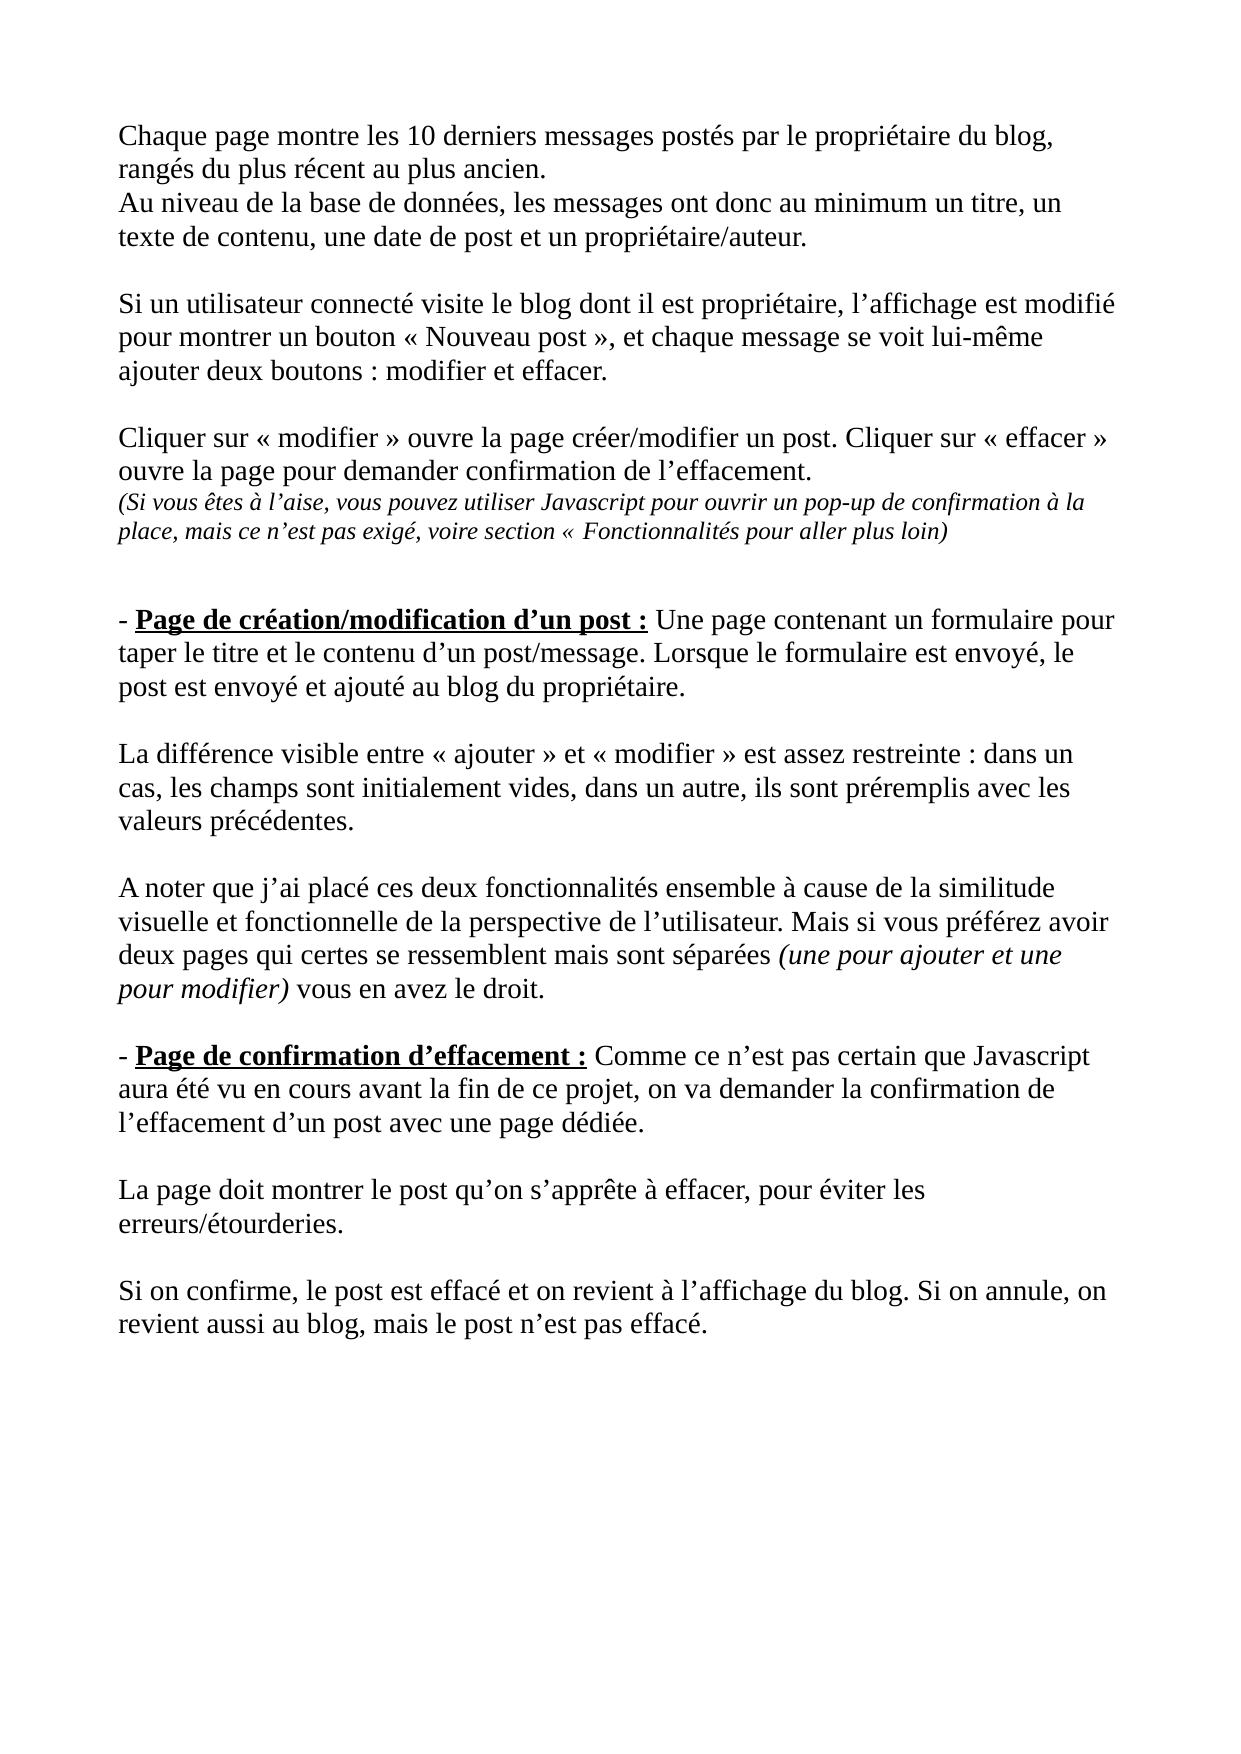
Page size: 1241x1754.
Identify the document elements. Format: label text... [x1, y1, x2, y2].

text Si on confirme, le post est effacé et on revient à l’affichage du blog. Si on annule, on revient aussi au blog, mais le post n’est pas effacé. [118, 1273, 1122, 1340]
text Cliquer sur « modifier » ouvre la page créer/modifier un post. Cliquer sur « effacer » ouvre la page pour demander confirmation de l’effacement. [118, 420, 1122, 487]
text (Si vous êtes à l’aise, vous pouvez utiliser Javascript pour ouvrir un pop-up de confirmation à la place, mais ce n’est pas exigé, voire section « Fonctionnalités pour aller plus loin) [118, 487, 1122, 544]
text Chaque page montre les 10 derniers messages postés par le propriétaire du blog, rangés du plus récent au plus ancien. [118, 118, 1122, 185]
text A noter que j’ai placé ces deux fonctionnalités ensemble à cause de la similitude visuelle et fonctionnelle de la perspective de l’utilisateur. Mais si vous préférez avoir deux pages qui certes se ressemblent mais sont séparées (une pour ajouter et une pour modifier) vous en avez le droit. [118, 870, 1122, 1004]
text La page doit montrer le post qu’on s’apprête à effacer, pour éviter les erreurs/étourderies. [118, 1172, 1122, 1239]
text La différence visible entre « ajouter » et « modifier » est assez restreinte : dans un cas, les champs sont initialement vides, dans un autre, ils sont préremplis avec les valeurs précédentes. [118, 736, 1122, 837]
text - Page de confirmation d’effacement : Comme ce n’est pas certain que Javascript aura été vu en cours avant la fin de ce projet, on va demander la confirmation de l’effacement d’un post avec une page dédiée. [118, 1038, 1122, 1139]
text Au niveau de la base de données, les messages ont donc au minimum un titre, un texte de contenu, une date de post et un propriétaire/auteur. [118, 185, 1122, 252]
text Si un utilisateur connecté visite le blog dont il est propriétaire, l’affichage est modifié pour montrer un bouton « Nouveau post », et chaque message se voit lui-même ajouter deux boutons : modifier et effacer. [118, 286, 1122, 386]
text - Page de création/modification d’un post : Une page contenant un formulaire pour taper le titre et le contenu d’un post/message. Lorsque le formulaire est envoyé, le post est envoyé et ajouté au blog du propriétaire. [118, 602, 1122, 703]
